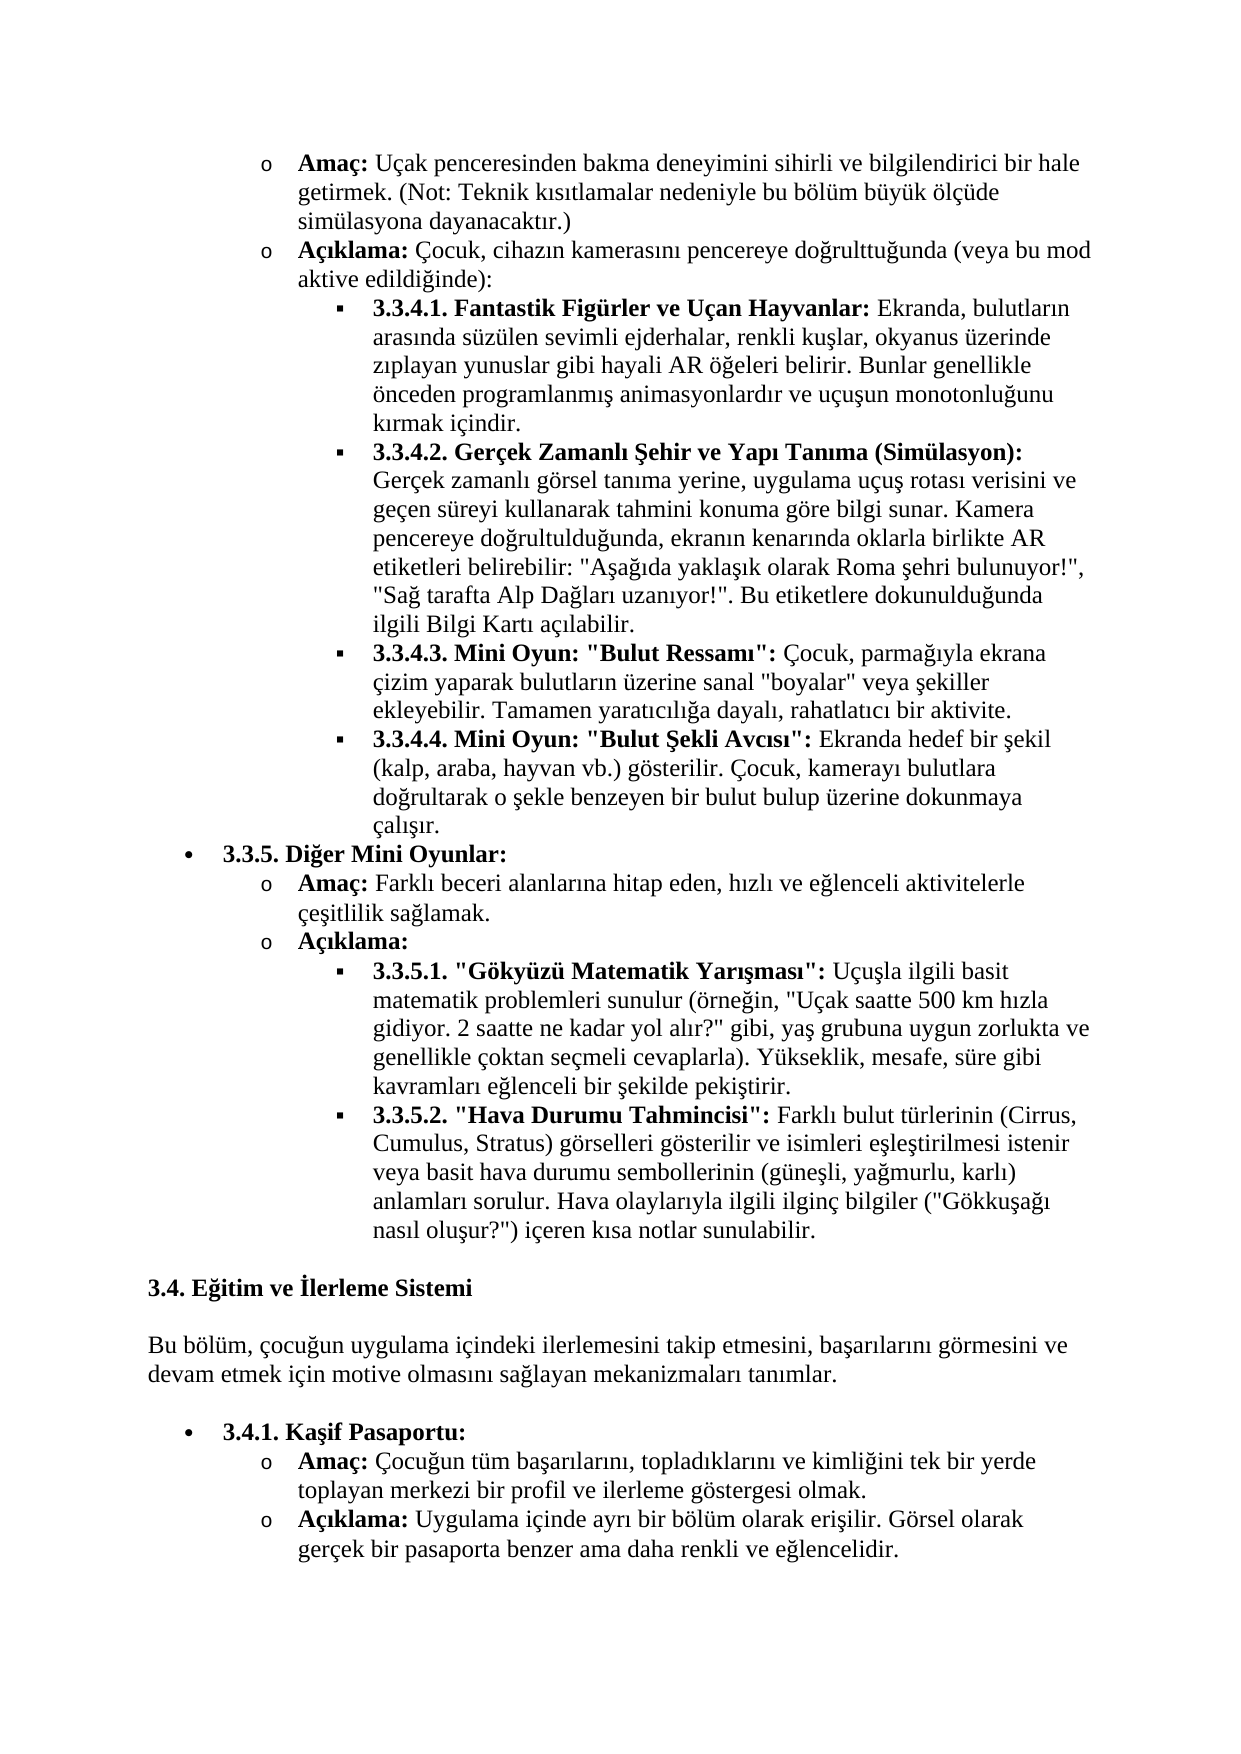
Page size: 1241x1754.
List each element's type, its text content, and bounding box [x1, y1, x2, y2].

list 3.3.5.2. "Hava Durumu Tahmincisi": Farklı bulut türlerinin (Cirrus, Cumulus, Stratus) görselleri gösterilir ve isimleri eşleştirilmesi istenir veya basit hava durumu sembollerinin (güneşli, yağmurlu, karlı) anlamları sorulur. Hava olaylarıyla ilgili ilginç bilgiler ("Gökkuşağı nasıl oluşur?") içeren kısa notlar sunulabilir. [335, 1100, 1093, 1243]
list 3.3.5. Diğer Mini Oyunlar: [185, 839, 1093, 868]
list Açıklama: Çocuk, cihazın kamerasını pencereye doğrulttuğunda (veya bu mod aktive edildiğinde): [260, 235, 1093, 293]
list 3.3.4.1. Fantastik Figürler ve Uçan Hayvanlar: Ekranda, bulutların arasında süzülen sevimli ejderhalar, renkli kuşlar, okyanus üzerinde zıplayan yunuslar gibi hayali AR öğeleri belirir. Bunlar genellikle önceden programlanmış animasyonlardır ve uçuşun monotonluğunu kırmak içindir. [335, 293, 1093, 437]
list Açıklama: Uygulama içinde ayrı bir bölüm olarak erişilir. Görsel olarak gerçek bir pasaporta benzer ama daha renkli ve eğlencelidir. [260, 1504, 1093, 1563]
list 3.3.4.4. Mini Oyun: "Bulut Şekli Avcısı": Ekranda hedef bir şekil (kalp, araba, hayvan vb.) gösterilir. Çocuk, kamerayı bulutlara doğrultarak o şekle benzeyen bir bulut bulup üzerine dokunmaya çalışır. [335, 724, 1093, 839]
list Açıklama: [260, 926, 1093, 956]
text 3.4. Eğitim ve İlerleme Sistemi [148, 1273, 1093, 1301]
list Amaç: Uçak penceresinden bakma deneyimini sihirli ve bilgilendirici bir hale getirmek. (Not: Teknik kısıtlamalar nedeniyle bu bölüm büyük ölçüde simülasyona dayanacaktır.) [260, 148, 1093, 235]
list Amaç: Farklı beceri alanlarına hitap eden, hızlı ve eğlenceli aktivitelerle çeşitlilik sağlamak. [260, 868, 1093, 926]
list 3.3.4.3. Mini Oyun: "Bulut Ressamı": Çocuk, parmağıyla ekrana çizim yaparak bulutların üzerine sanal "boyalar" veya şekiller ekleyebilir. Tamamen yaratıcılığa dayalı, rahatlatıcı bir aktivite. [335, 638, 1093, 724]
list 3.3.4.2. Gerçek Zamanlı Şehir ve Yapı Tanıma (Simülasyon): Gerçek zamanlı görsel tanıma yerine, uygulama uçuş rotası verisini ve geçen süreyi kullanarak tahmini konuma göre bilgi sunar. Kamera pencereye doğrultulduğunda, ekranın kenarında oklarla birlikte AR etiketleri belirebilir: "Aşağıda yaklaşık olarak Roma şehri bulunuyor!", "Sağ tarafta Alp Dağları uzanıyor!". Bu etiketlere dokunulduğunda ilgili Bilgi Kartı açılabilir. [335, 437, 1093, 638]
list 3.4.1. Kaşif Pasaportu: [185, 1417, 1093, 1446]
list 3.3.5.1. "Gökyüzü Matematik Yarışması": Uçuşla ilgili basit matematik problemleri sunulur (örneğin, "Uçak saatte 500 km hızla gidiyor. 2 saatte ne kadar yol alır?" gibi, yaş grubuna uygun zorlukta ve genellikle çoktan seçmeli cevaplarla). Yükseklik, mesafe, süre gibi kavramları eğlenceli bir şekilde pekiştirir. [335, 956, 1093, 1100]
list Amaç: Çocuğun tüm başarılarını, topladıklarını ve kimliğini tek bir yerde toplayan merkezi bir profil ve ilerleme göstergesi olmak. [260, 1446, 1093, 1504]
text Bu bölüm, çocuğun uygulama içindeki ilerlemesini takip etmesini, başarılarını görmesini ve devam etmek için motive olmasını sağlayan mekanizmaları tanımlar. [148, 1331, 1093, 1388]
